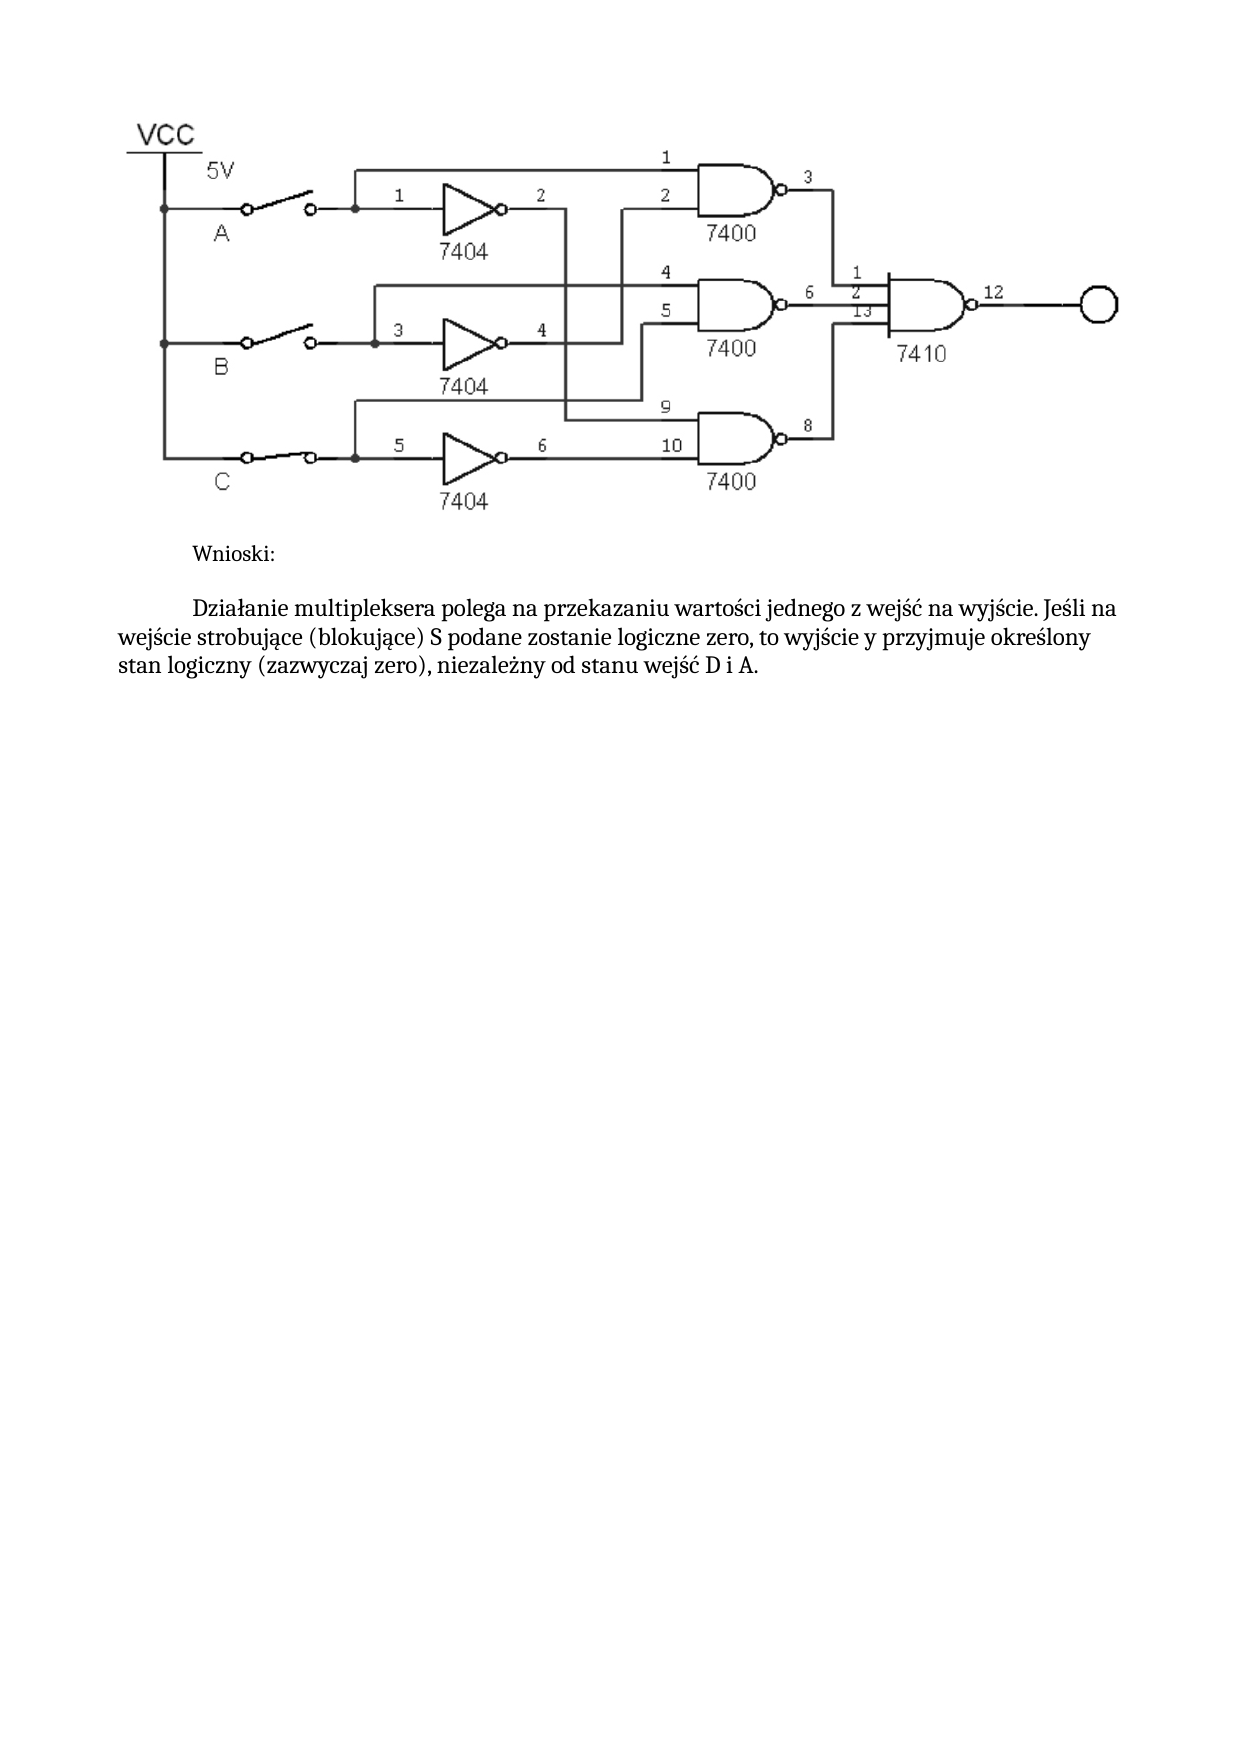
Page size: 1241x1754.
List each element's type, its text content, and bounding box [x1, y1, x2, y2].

text Wnioski: Działanie multipleksera polega na przekazaniu wartości jednego z wejść na wyjście. Jeśli na wejście strobujące (blokujące) S podane zostanie logiczne zero, to wyjście y przyjmuje określony stan logiczny (zazwyczaj zero), niezależny od stanu wejść D i A. [118, 541, 1122, 680]
picture [118, 118, 1122, 513]
